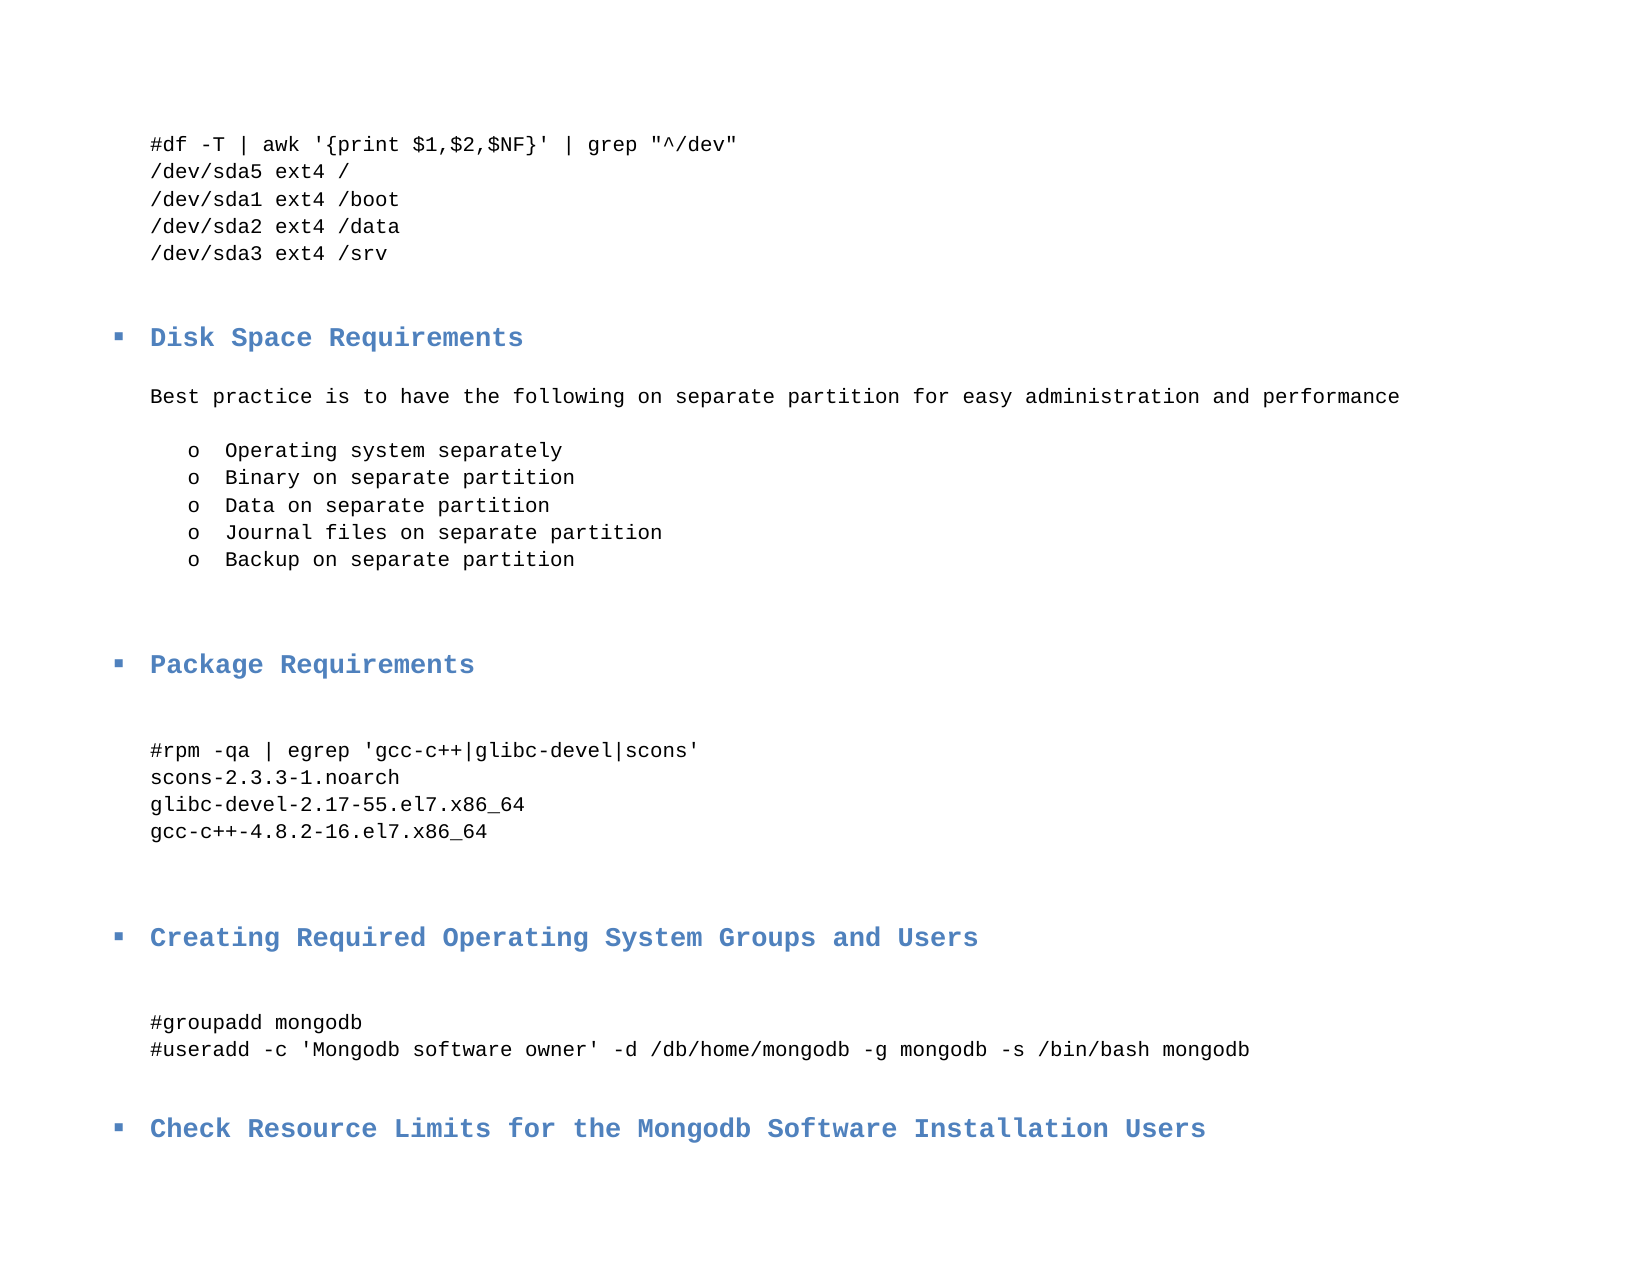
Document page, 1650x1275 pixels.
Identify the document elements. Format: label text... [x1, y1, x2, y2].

text /dev/sda5 ext4 / [150, 162, 1575, 185]
subtitle Disk Space Requirements [112, 323, 1575, 354]
subtitle Creating Required Operating System Groups and Users [112, 924, 1575, 954]
text /dev/sda2 ext4 /data [150, 216, 1575, 239]
list Binary on separate partition [187, 467, 1575, 491]
text /dev/sda3 ext4 /srv [150, 243, 1575, 267]
text glibc-devel-2.17-55.el7.x86_64 [150, 794, 1575, 818]
text #df -T | awk '{print $1,$2,$NF}' | grep "^/dev" [150, 134, 1575, 158]
subtitle Check Resource Limits for the Mongodb Software Installation Users [112, 1114, 1575, 1145]
text scons-2.3.3-1.noarch [150, 767, 1575, 791]
list Backup on separate partition [187, 549, 1575, 573]
text /dev/sda1 ext4 /boot [150, 189, 1575, 212]
text #rpm -qa | egrep 'gcc-c++|glibc-devel|scons' [150, 740, 1575, 763]
list Operating system separately [187, 440, 1575, 464]
list Journal files on separate partition [187, 522, 1575, 545]
subtitle Package Requirements [112, 651, 1575, 682]
list Data on separate partition [187, 494, 1575, 518]
text Best practice is to have the following on separate partition for easy administration and performance [150, 386, 1575, 409]
text #groupadd mongodb [150, 1012, 1575, 1036]
text #useradd -c 'Mongodb software owner' -d /db/home/mongodb -g mongodb -s /bin/bash mongodb [150, 1039, 1575, 1063]
text gcc-c++-4.8.2-16.el7.x86_64 [150, 821, 1575, 845]
